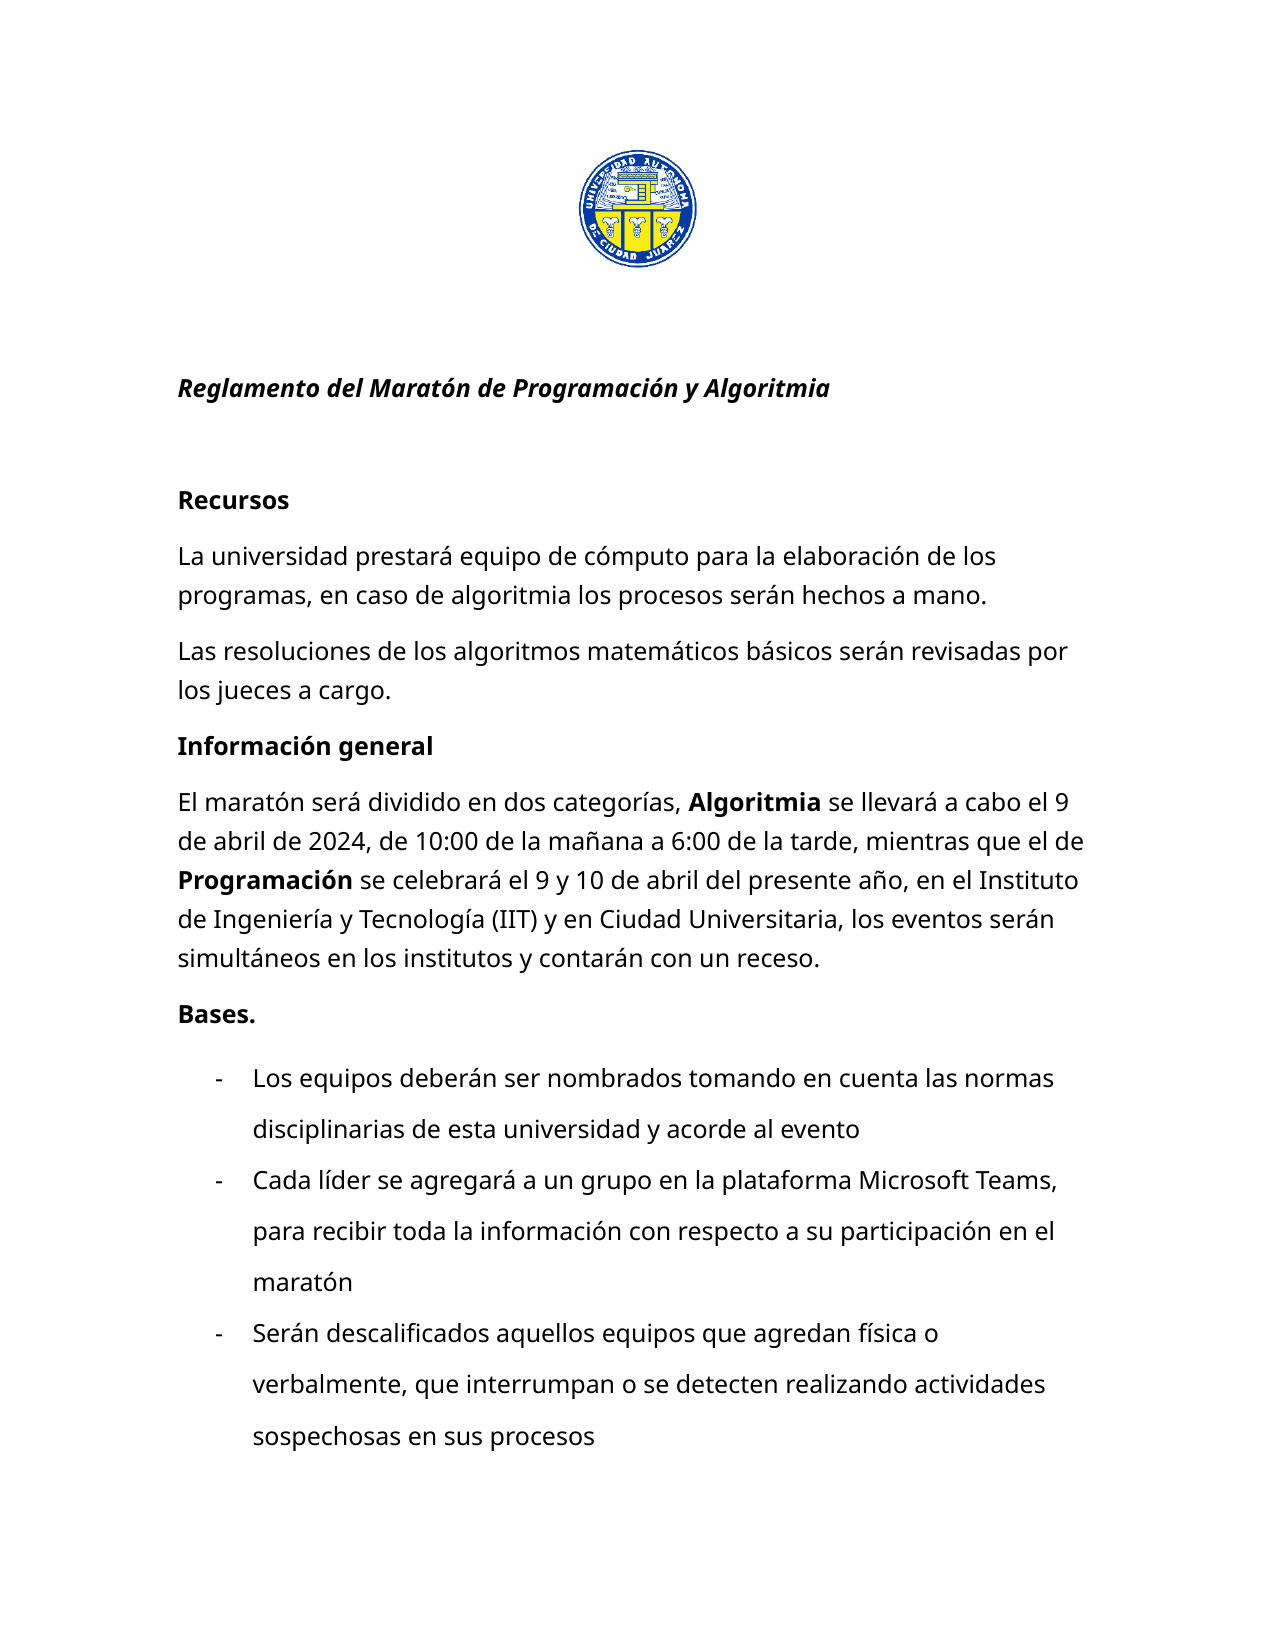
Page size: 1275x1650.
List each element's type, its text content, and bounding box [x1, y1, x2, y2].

text Información general [177, 728, 1098, 762]
text Recursos [177, 483, 1098, 517]
list Serán descalificados aquellos equipos que agredan física o verbalmente, que interrumpan o se detecten realizando actividades sospechosas en sus procesos [215, 1316, 1098, 1452]
text El maratón será dividido en dos categorías, Algoritmia se llevará a cabo el 9 de abril de 2024, de 10:00 de la mañana a 6:00 de la tarde, mientras que el de Programación se celebrará el 9 y 10 de abril del presente año, en el Instituto de Ingeniería y Tecnología (IIT) y en Ciudad Universitaria, los eventos serán simultáneos en los institutos y contarán con un receso. [177, 784, 1098, 975]
picture [576, 147, 699, 270]
list Los equipos deberán ser nombrados tomando en cuenta las normas disciplinarias de esta universidad y acorde al evento [215, 1061, 1098, 1146]
list Cada líder se agregará a un grupo en la plataforma Microsoft Teams, para recibir toda la información con respecto a su participación en el maratón [215, 1163, 1098, 1299]
text Reglamento del Maratón de Programación y Algoritmia [177, 371, 1098, 405]
text La universidad prestará equipo de cómputo para la elaboración de los programas, en caso de algoritmia los procesos serán hechos a mano. [177, 538, 1098, 612]
text Las resoluciones de los algoritmos matemáticos básicos serán revisadas por los jueces a cargo. [177, 633, 1098, 707]
text Bases. [177, 997, 1098, 1031]
